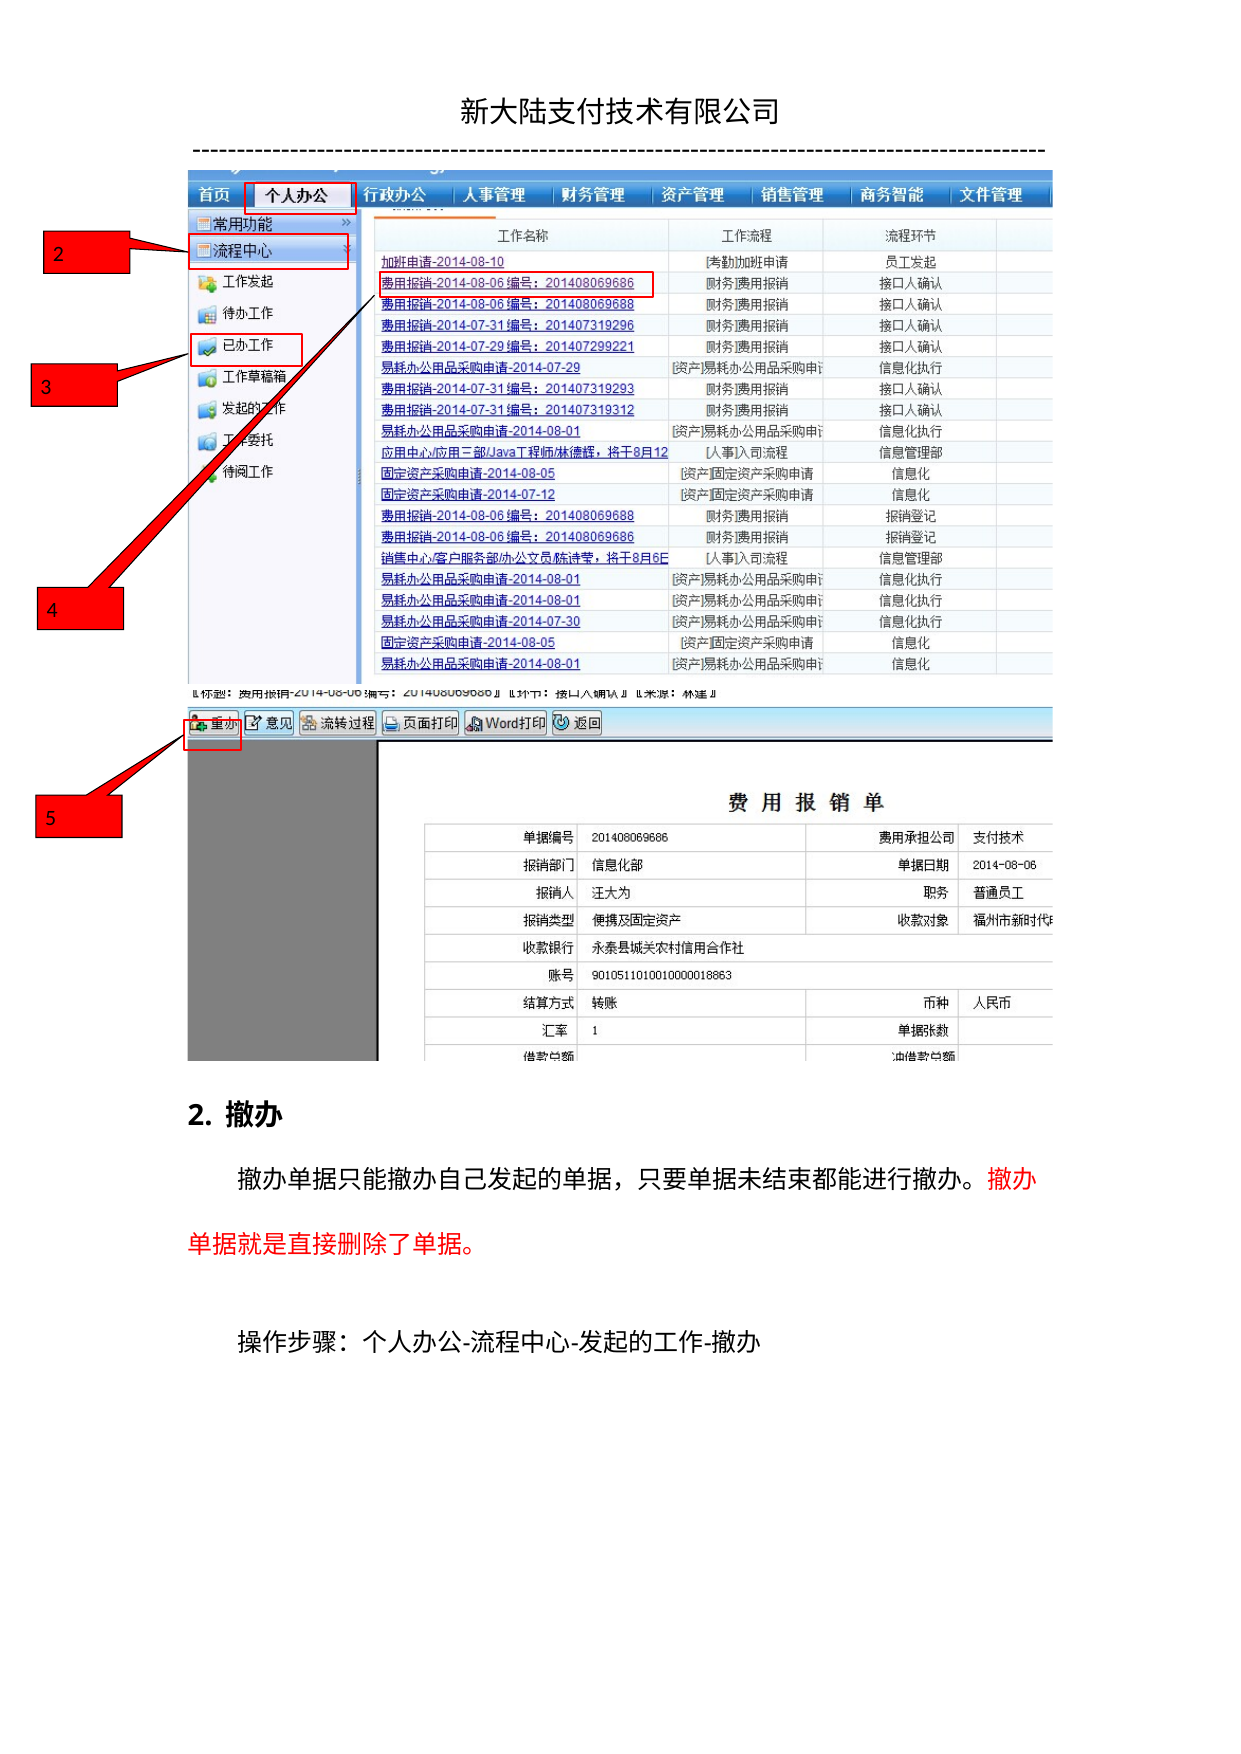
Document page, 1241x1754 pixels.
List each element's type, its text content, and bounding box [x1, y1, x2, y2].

picture [187, 170, 1053, 684]
list 撤办 [187, 1080, 1053, 1145]
picture [192, 335, 301, 365]
picture [187, 690, 1053, 1061]
picture [187, 721, 240, 749]
picture [190, 235, 347, 268]
text 撤办单据只能撤办自己发起的单据，只要单据未结束都能进行撤办。撤办单据就是直接删除了单据。 [187, 1145, 1053, 1275]
text 操作步骤：个人办公-流程中心-发起的工作-撤办 [187, 1308, 1053, 1373]
